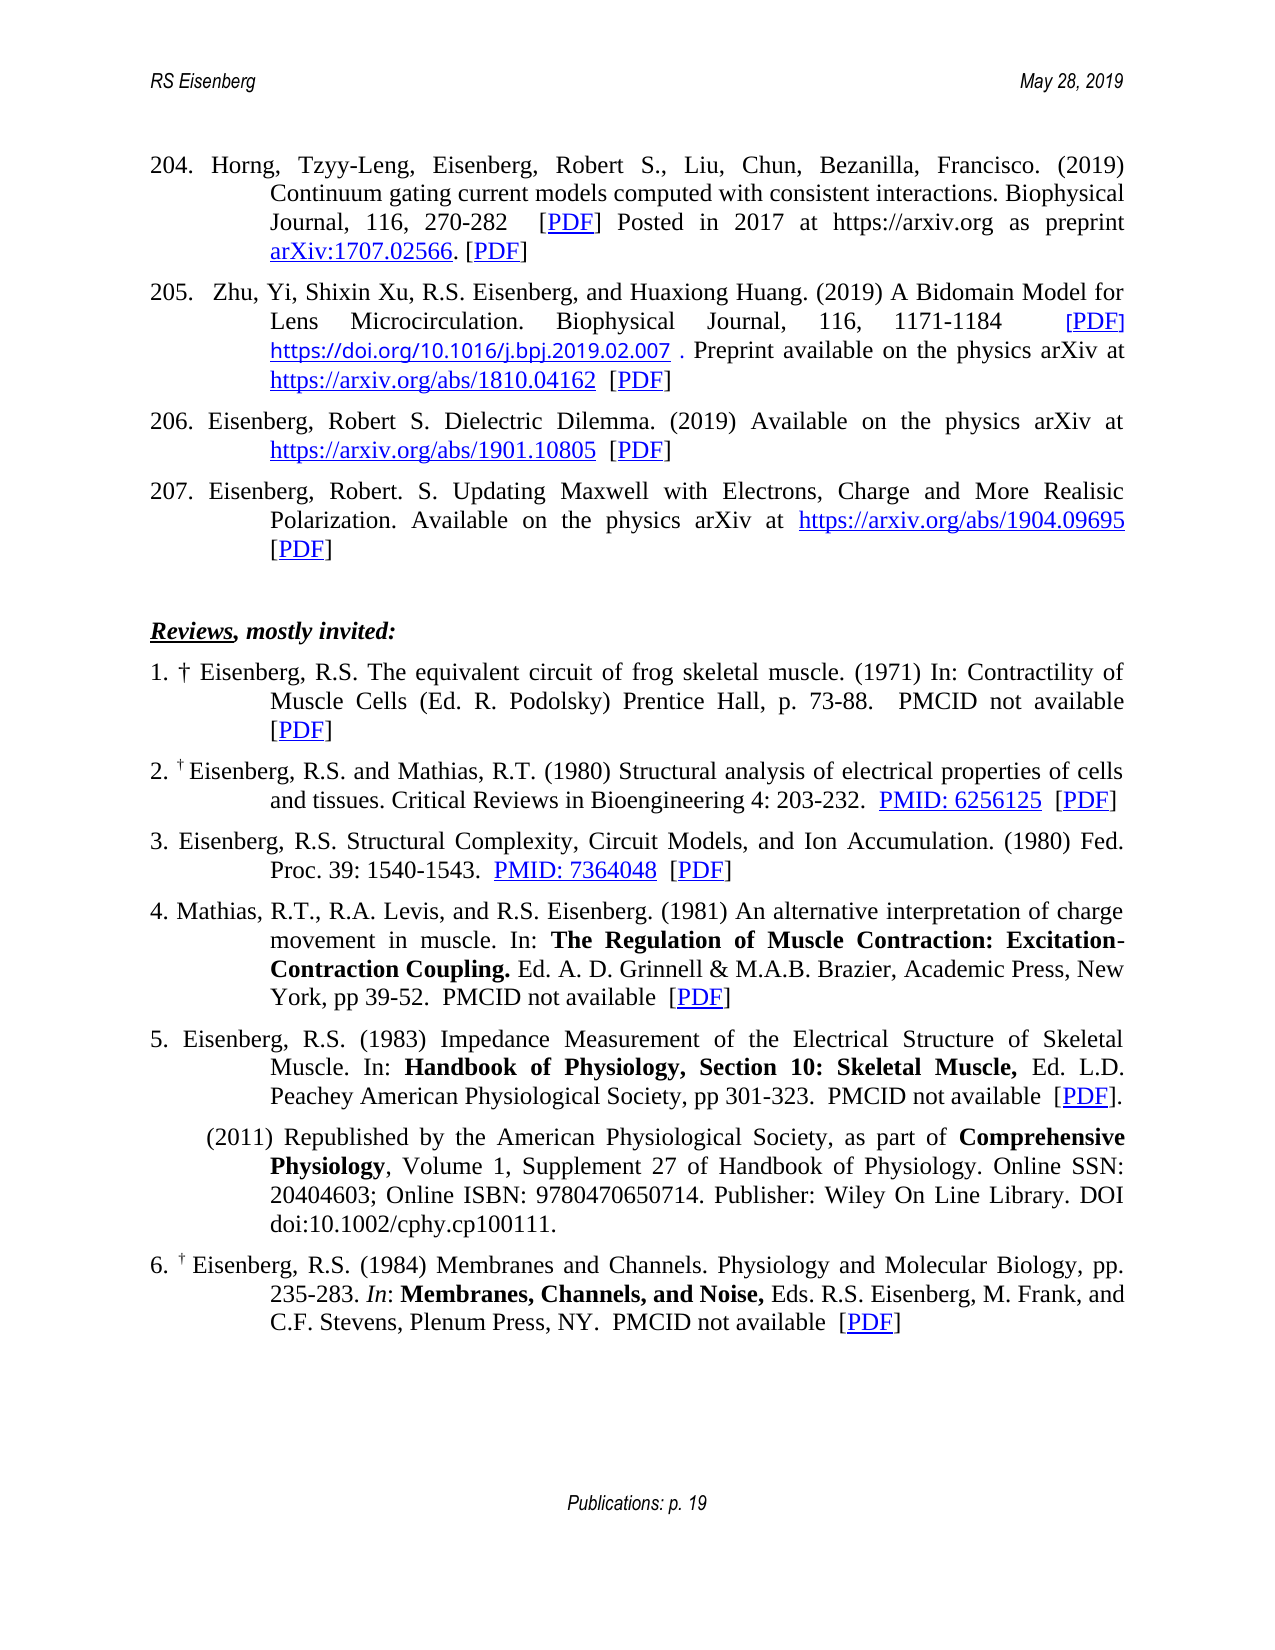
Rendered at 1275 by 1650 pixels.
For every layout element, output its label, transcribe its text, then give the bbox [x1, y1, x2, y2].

text 4. Mathias, R.T., R.A. Levis, and R.S. Eisenberg. (1981) An alternative interpretation of charge movement in muscle. In: The Regulation of Muscle Contraction: Excitation-Contraction Coupling. Ed. A. D. Grinnell & M.A.B. Brazier, Academic Press, New York, pp 39-52. PMCID not available [PDF] [150, 896, 1125, 1011]
text 206. Eisenberg, Robert S. Dielectric Dilemma. (2019) Available on the physics arXiv at https://arxiv.org/abs/1901.10805 [PDF] [150, 406, 1125, 464]
text 204. Horng, Tzyy-Leng, Eisenberg, Robert S., Liu, Chun, Bezanilla, Francisco. (2019) Continuum gating current models computed with consistent interactions. Biophysical Journal, 116, 270-282 [PDF] Posted in 2017 at https://arxiv.org as preprint arXiv:1707.02566. [PDF] [150, 150, 1125, 265]
text 1. † Eisenberg, R.S. The equivalent circuit of frog skeletal muscle. (1971) In: Contractility of Muscle Cells (Ed. R. Podolsky) Prentice Hall, p. 73-88. PMCID not available [PDF] [150, 657, 1125, 744]
text 3. Eisenberg, R.S. Structural Complexity, Circuit Models, and Ion Accumulation. (1980) Fed. Proc. 39: 1540-1543. PMID: 7364048 [PDF] [150, 826, 1125, 884]
text 207. Eisenberg, Robert. S. Updating Maxwell with Electrons, Charge and More Realisic Polarization. Available on the physics arXiv at https://arxiv.org/abs/1904.09695 [PDF] [150, 476, 1125, 562]
text (2011) Republished by the American Physiological Society, as part of Comprehensive Physiology, Volume 1, Supplement 27 of Handbook of Physiology. Online SSN: 20404603; Online ISBN: 9780470650714. Publisher: Wiley On Line Library. DOI doi:10.1002/cphy.cp100111. [206, 1122, 1125, 1237]
text 205. Zhu, Yi, Shixin Xu, R.S. Eisenberg, and Huaxiong Huang. (2019) A Bidomain Model for Lens Microcirculation. Biophysical Journal, 116, 1171-1184 [PDF] https://doi.org/10.1016/j.bpj.2019.02.007 . Preprint available on the physics arXiv at https://arxiv.org/abs/1810.04162 [PDF] [150, 277, 1125, 394]
text 6. † Eisenberg, R.S. (1984) Membranes and Channels. Physiology and Molecular Biology, pp. 235-283. In: Membranes, Channels, and Noise, Eds. R.S. Eisenberg, M. Frank, and C.F. Stevens, Plenum Press, NY. PMCID not available [PDF] [150, 1250, 1125, 1336]
text 5. Eisenberg, R.S. (1983) Impedance Measurement of the Electrical Structure of Skeletal Muscle. In: Handbook of Physiology, Section 10: Skeletal Muscle, Ed. L.D. Peachey American Physiological Society, pp 301-323. PMCID not available [PDF]. [150, 1024, 1125, 1110]
text 2. † Eisenberg, R.S. and Mathias, R.T. (1980) Structural analysis of electrical properties of cells and tissues. Critical Reviews in Bioengineering 4: 203-232. PMID: 6256125 [PDF] [150, 756, 1125, 814]
text Reviews, mostly invited: [150, 616, 1125, 645]
